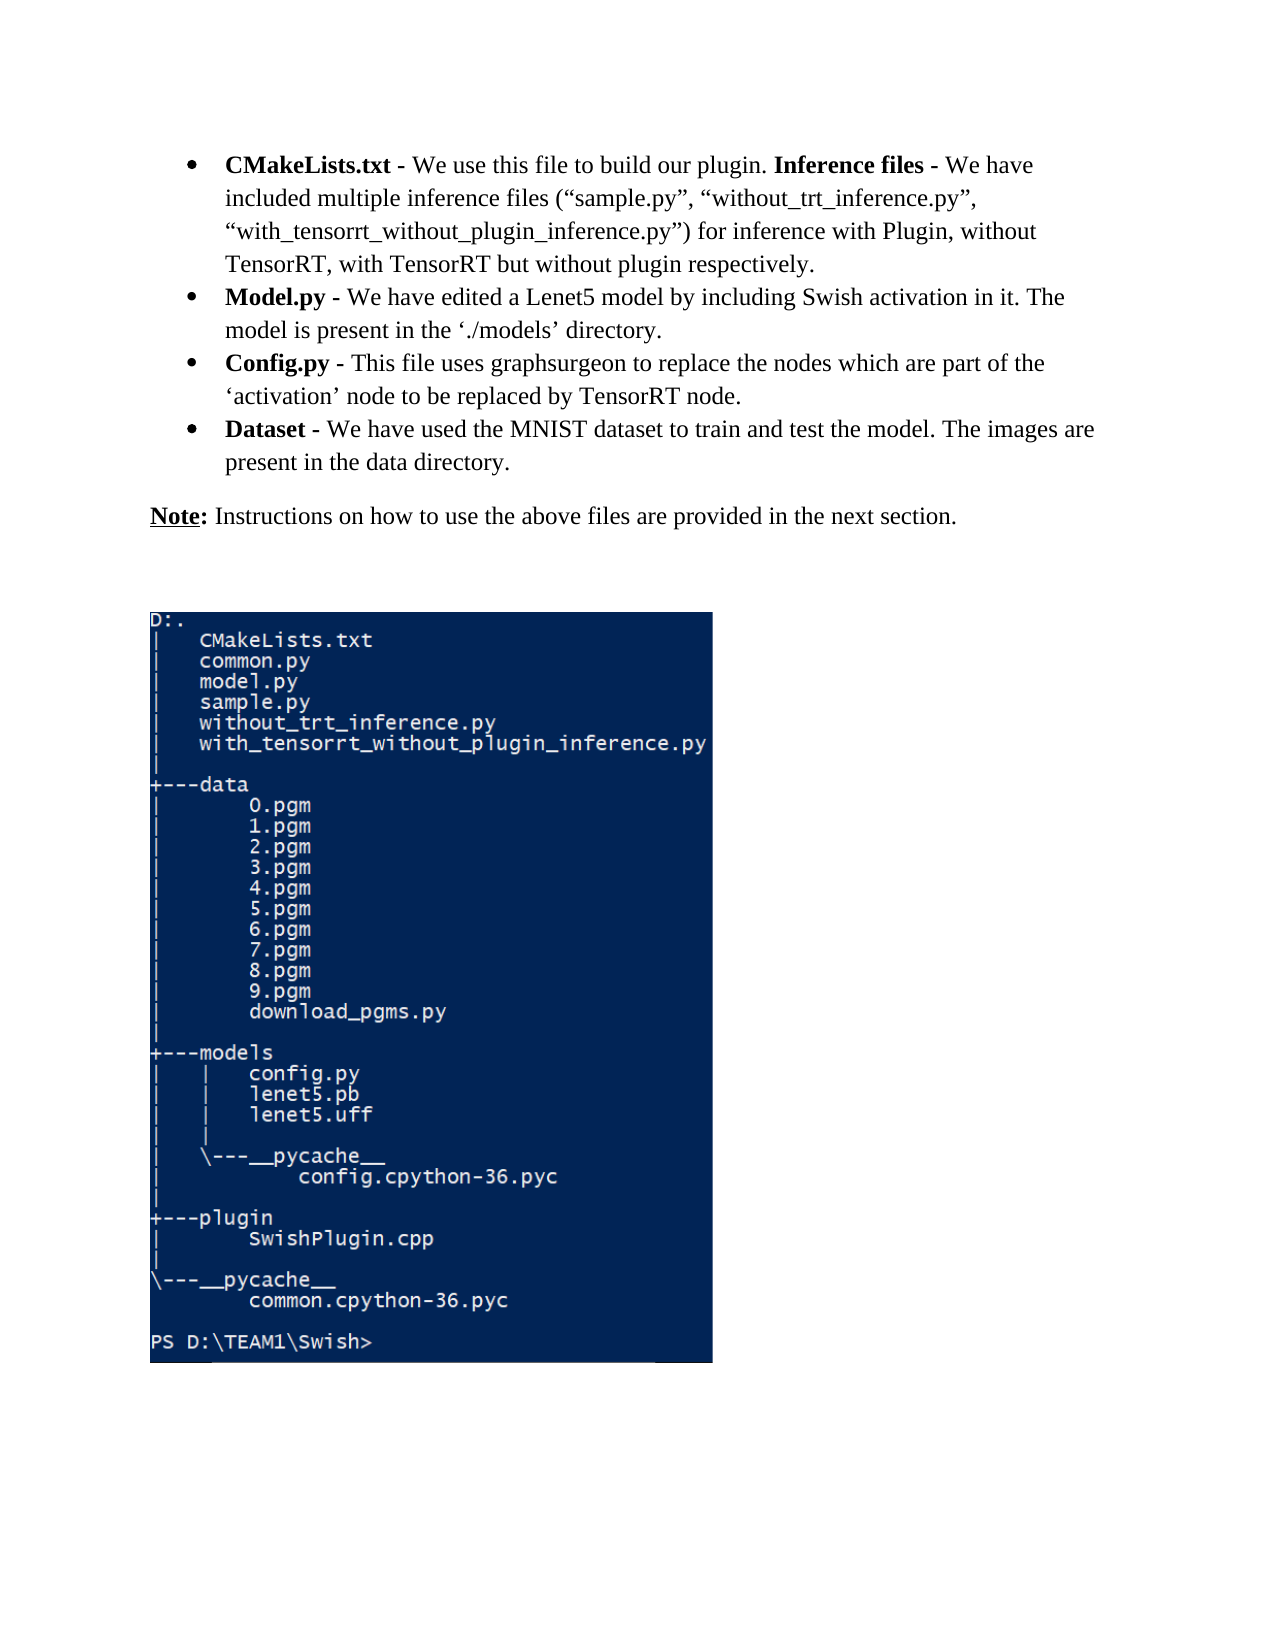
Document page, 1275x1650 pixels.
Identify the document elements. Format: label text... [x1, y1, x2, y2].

text Note: Instructions on how to use the above files are provided in the next section. [150, 501, 1125, 530]
list Dataset - We have used the MNIST dataset to train and test the model. The images are present in the data directory. [187, 414, 1125, 476]
list Config.py - This file uses graphsurgeon to replace the nodes which are part of the ‘activation’ node to be replaced by TensorRT node. [187, 348, 1125, 410]
picture [150, 612, 713, 1363]
list CMakeLists.txt - We use this file to build our plugin. Inference files - We have included multiple inference files (“sample.py”, “without_trt_inference.py”, “with_tensorrt_without_plugin_inference.py”) for inference with Plugin, without TensorRT, with TensorRT but without plugin respectively. [187, 150, 1125, 278]
list Model.py - We have edited a Lenet5 model by including Swish activation in it. The model is present in the ‘./models’ directory. [187, 282, 1125, 344]
